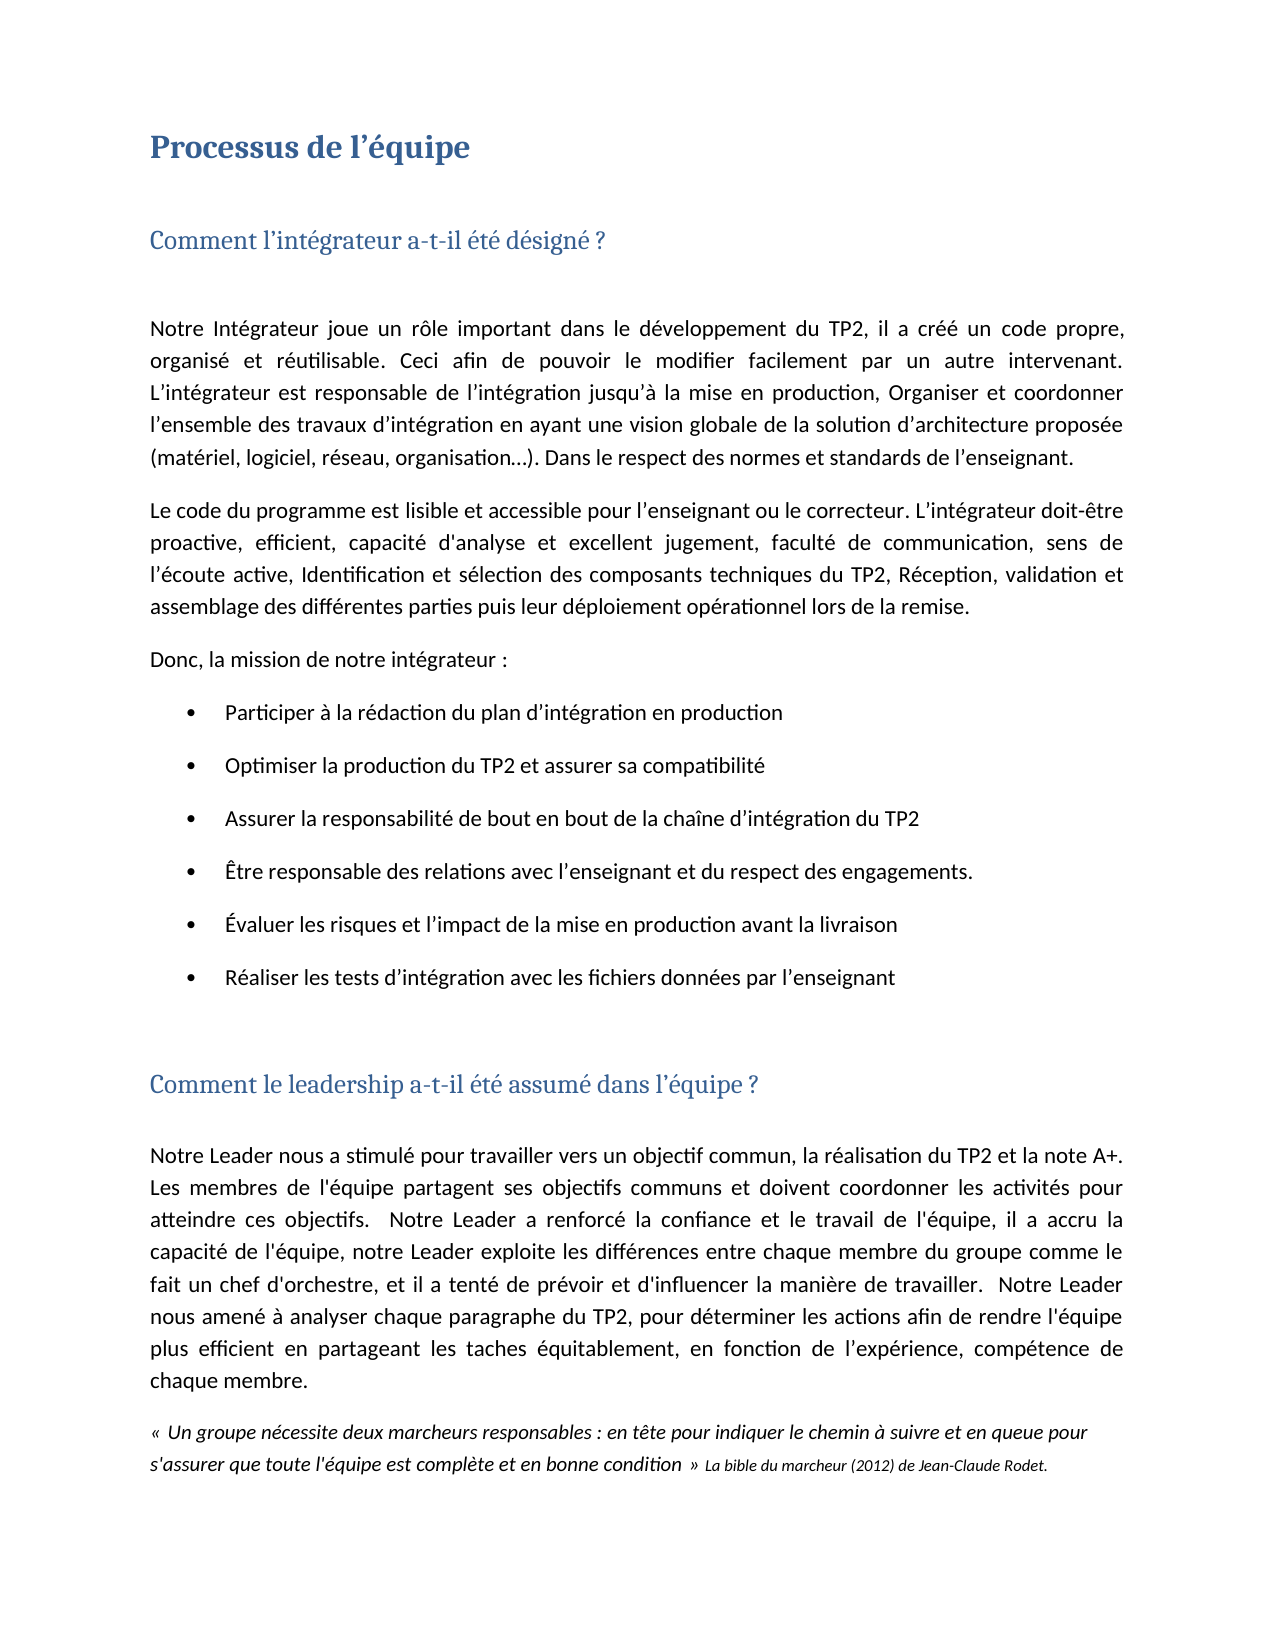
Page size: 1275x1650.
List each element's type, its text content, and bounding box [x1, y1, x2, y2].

text Notre Leader nous a stimulé pour travailler vers un objectif commun, la réalisation du TP2 et la note A+. Les membres de l'équipe partagent ses objectifs communs et doivent coordonner les activités pour atteindre ces objectifs. Notre Leader a renforcé la confiance et le travail de l'équipe, il a accru la capacité de l'équipe, notre Leader exploite les différences entre chaque membre du groupe comme le fait un chef d'orchestre, et il a tenté de prévoir et d'influencer la manière de travailler. Notre Leader nous amené à analyser chaque paragraphe du TP2, pour déterminer les actions afin de rendre l'équipe plus efficient en partageant les taches équitablement, en fonction de l’expérience, compétence de chaque membre. [150, 1141, 1125, 1394]
text Donc, la mission de notre intégrateur : [150, 645, 1125, 673]
text « Un groupe nécessite deux marcheurs responsables : en tête pour indiquer le chemin à suivre et en queue pour s'assurer que toute l'équipe est complète et en bonne condition » La bible du marcheur (2012) de Jean-Claude Rodet. [150, 1419, 1125, 1477]
list Optimiser la production du TP2 et assurer sa compatibilité [187, 751, 1125, 779]
text Le code du programme est lisible et accessible pour l’enseignant ou le correcteur. L’intégrateur doit-être proactive, efficient, capacité d'analyse et excellent jugement, faculté de communication, sens de l’écoute active, Identification et sélection des composants techniques du TP2, Réception, validation et assemblage des différentes parties puis leur déploiement opérationnel lors de la remise. [150, 496, 1125, 620]
list Assurer la responsabilité de bout en bout de la chaîne d’intégration du TP2 [187, 804, 1125, 832]
list Être responsable des relations avec l’enseignant et du respect des engagements. [187, 857, 1125, 885]
list Évaluer les risques et l’impact de la mise en production avant la livraison [187, 910, 1125, 938]
subtitle Processus de l’équipe [150, 128, 1125, 166]
list Participer à la rédaction du plan d’intégration en production [187, 698, 1125, 726]
list Réaliser les tests d’intégration avec les fichiers données par l’enseignant [187, 963, 1125, 991]
subtitle Comment l’intégrateur a-t-il été désigné ? [150, 225, 1125, 256]
subtitle Comment le leadership a-t-il été assumé dans l’équipe ? [150, 1069, 1125, 1136]
text Notre Intégrateur joue un rôle important dans le développement du TP2, il a créé un code propre, organisé et réutilisable. Ceci afin de pouvoir le modifier facilement par un autre intervenant. L’intégrateur est responsable de l’intégration jusqu’à la mise en production, Organiser et coordonner l’ensemble des travaux d’intégration en ayant une vision globale de la solution d’architecture proposée (matériel, logiciel, réseau, organisation…). Dans le respect des normes et standards de l’enseignant. [150, 314, 1125, 471]
